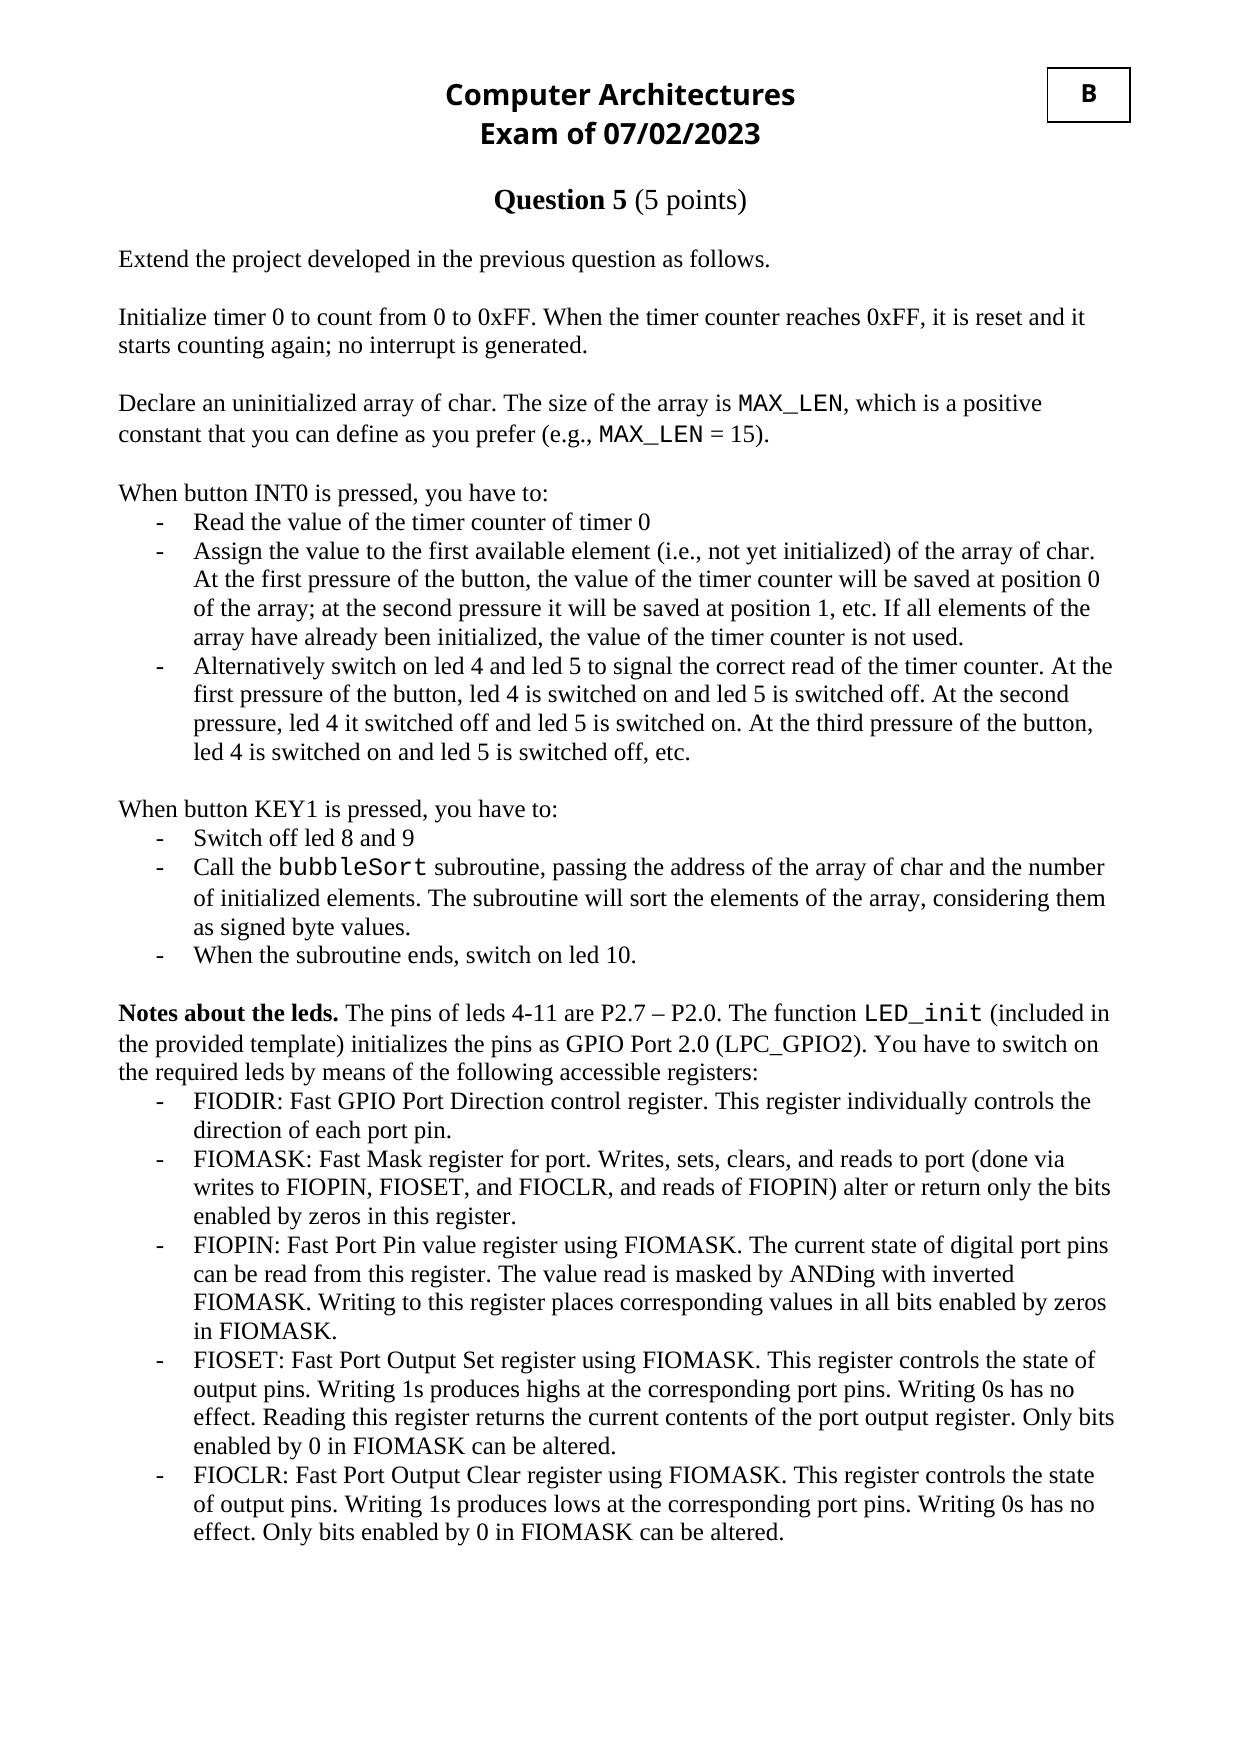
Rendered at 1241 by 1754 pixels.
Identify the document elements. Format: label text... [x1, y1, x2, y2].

list When the subroutine ends, switch on led 10. [156, 940, 1122, 969]
list FIOPIN: Fast Port Pin value register using FIOMASK. The current state of digital port pins can be read from this register. The value read is masked by ANDing with inverted FIOMASK. Writing to this register places corresponding values in all bits enabled by zeros in FIOMASK. [156, 1230, 1122, 1345]
list FIOSET: Fast Port Output Set register using FIOMASK. This register controls the state of output pins. Writing 1s produces highs at the corresponding port pins. Writing 0s has no effect. Reading this register returns the current contents of the port output register. Only bits enabled by 0 in FIOMASK can be altered. [156, 1345, 1122, 1460]
list Switch off led 8 and 9 [156, 823, 1122, 852]
list FIODIR: Fast GPIO Port Direction control register. This register individually controls the direction of each port pin. [156, 1086, 1122, 1144]
list Assign the value to the first available element (i.e., not yet initialized) of the array of char. At the first pressure of the button, the value of the timer counter will be saved at position 0 of the array; at the second pressure it will be saved at position 1, etc. If all elements of the array have already been initialized, the value of the timer counter is not used. [156, 536, 1122, 651]
list FIOMASK: Fast Mask register for port. Writes, sets, clears, and reads to port (done via writes to FIOPIN, FIOSET, and FIOCLR, and reads of FIOPIN) alter or return only the bits enabled by zeros in this register. [156, 1144, 1122, 1230]
list Alternatively switch on led 4 and led 5 to signal the correct read of the timer counter. At the first pressure of the button, led 4 is switched on and led 5 is switched off. At the second pressure, led 4 it switched off and led 5 is switched on. At the third pressure of the button, led 4 is switched on and led 5 is switched off, etc. [156, 651, 1122, 766]
text When button KEY1 is pressed, you have to: [118, 794, 1122, 823]
text Notes about the leds. The pins of leds 4-11 are P2.7 – P2.0. The function LED_init (included in the provided template) initializes the pins as GPIO Port 2.0 (LPC_GPIO2). You have to switch on the required leds by means of the following accessible registers: [118, 998, 1122, 1086]
list Call the bubbleSort subroutine, passing the address of the array of char and the number of initialized elements. The subroutine will sort the elements of the array, considering them as signed byte values. [156, 852, 1122, 940]
list FIOCLR: Fast Port Output Clear register using FIOMASK. This register controls the state of output pins. Writing 1s produces lows at the corresponding port pins. Writing 0s has no effect. Only bits enabled by 0 in FIOMASK can be altered. [156, 1460, 1122, 1546]
list Read the value of the timer counter of timer 0 [156, 507, 1122, 536]
text Initialize timer 0 to count from 0 to 0xFF. When the timer counter reaches 0xFF, it is reset and it starts counting again; no interrupt is generated. [118, 302, 1122, 359]
text Extend the project developed in the previous question as follows. [118, 244, 1122, 273]
text Question 5 (5 points) [118, 182, 1122, 215]
text Declare an uninitialized array of char. The size of the array is MAX_LEN, which is a positive constant that you can define as you prefer (e.g., MAX_LEN = 15). [118, 388, 1122, 449]
text When button INT0 is pressed, you have to: [118, 478, 1122, 507]
